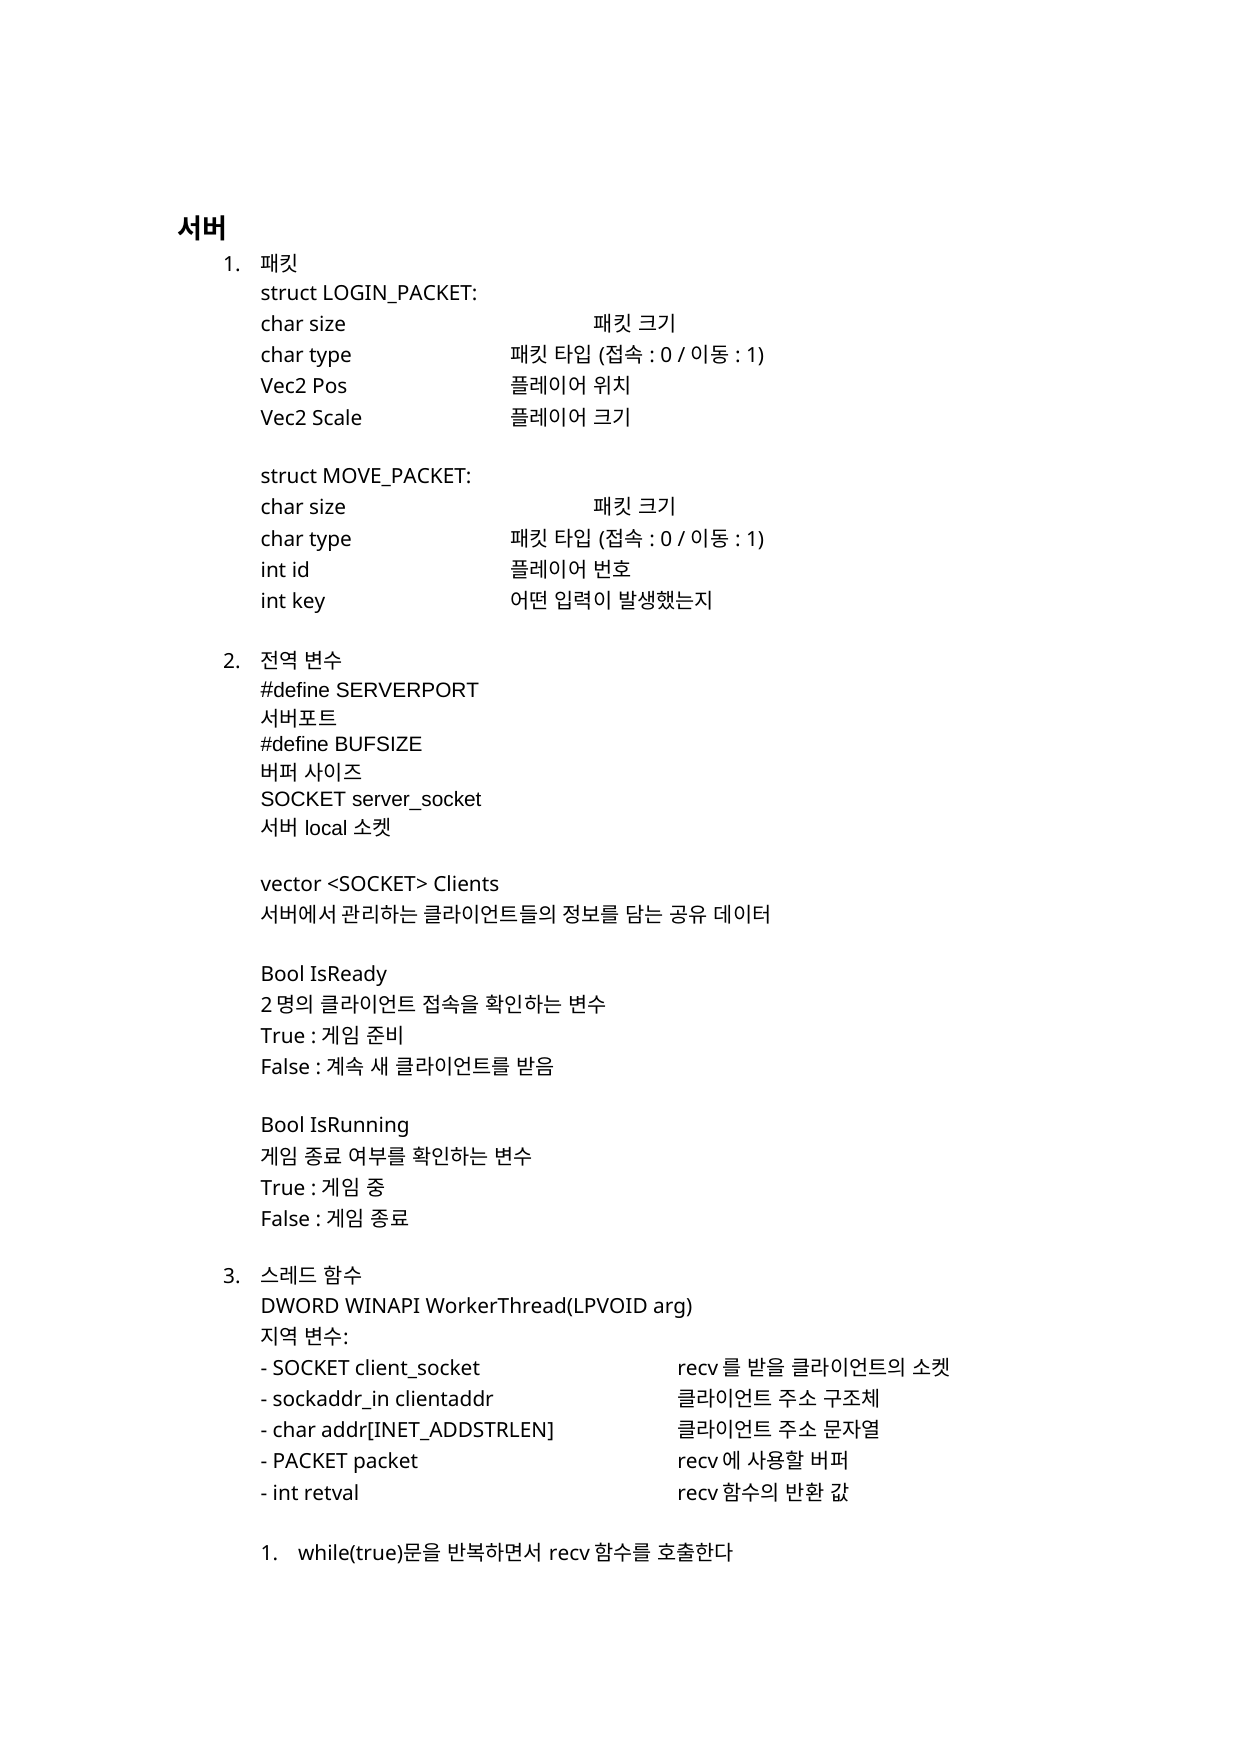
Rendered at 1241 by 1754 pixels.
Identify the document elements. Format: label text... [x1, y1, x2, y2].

text - PACKET packet recv에 사용할 버퍼 [177, 1444, 1063, 1475]
text 서버포트 [260, 702, 1063, 732]
list Bool IsRunning [260, 1111, 1063, 1139]
list while(true)문을 반복하면서 recv함수를 호출한다 [260, 1536, 1063, 1566]
list 2명의 클라이언트 접속을 확인하는 변수 [260, 988, 1063, 1018]
list Bool IsReady [260, 959, 1063, 987]
list True : 게임 준비 [260, 1019, 1063, 1049]
list struct LOGIN_PACKET: [260, 278, 1063, 307]
list False : 게임 종료 [260, 1202, 1063, 1232]
list Vec2 Pos 플레이어 위치 [260, 370, 1063, 400]
text - int retval recv함수의 반환 값 [177, 1476, 1063, 1506]
text - char addr[INET_ADDSTRLEN] 클라이언트 주소 문자열 [200, 1413, 1063, 1444]
text - sockaddr_in clientaddr 클라이언트 주소 구조체 [200, 1382, 1063, 1413]
list True : 게임 중 [260, 1171, 1063, 1201]
list char type 패킷 타입 (접속 : 0 / 이동 : 1) [260, 522, 1063, 552]
list int id 플레이어 번호 [260, 553, 1063, 583]
text 서버에서 관리하는 클라이언트들의 정보를 담는 공유 데이터 [177, 898, 1063, 928]
list 스레드 함수 [223, 1259, 1063, 1290]
text #define BUFSIZE [260, 732, 1063, 756]
text vector <SOCKET> Clients [223, 869, 1063, 897]
text 지역 변수: [177, 1320, 1063, 1350]
list 게임 종료 여부를 확인하는 변수 [260, 1140, 1063, 1170]
list Vec2 Scale 플레이어 크기 struct MOVE_PACKET: [260, 401, 1063, 490]
text 서버 [177, 207, 1063, 246]
text SOCKET server_socket [223, 786, 1063, 810]
list False : 계속 새 클라이언트를 받음 [260, 1050, 1063, 1081]
list DWORD WINAPI WorkerThread(LPVOID arg) [260, 1291, 1063, 1319]
list char size 패킷 크기 [260, 307, 1063, 338]
list char size 패킷 크기 [260, 491, 1063, 521]
list char type 패킷 타입 (접속 : 0 / 이동 : 1) [260, 339, 1063, 369]
list 전역 변수 [223, 644, 1063, 675]
text 버퍼 사이즈 [177, 756, 1063, 786]
text 서버 local 소켓 [223, 811, 1063, 841]
list 패킷 [223, 247, 1063, 277]
text #define SERVERPORT [260, 676, 1063, 702]
text - SOCKET client_socket recv를 받을 클라이언트의 소켓 [200, 1351, 1063, 1381]
list int key 어떤 입력이 발생했는지 [260, 584, 1063, 614]
